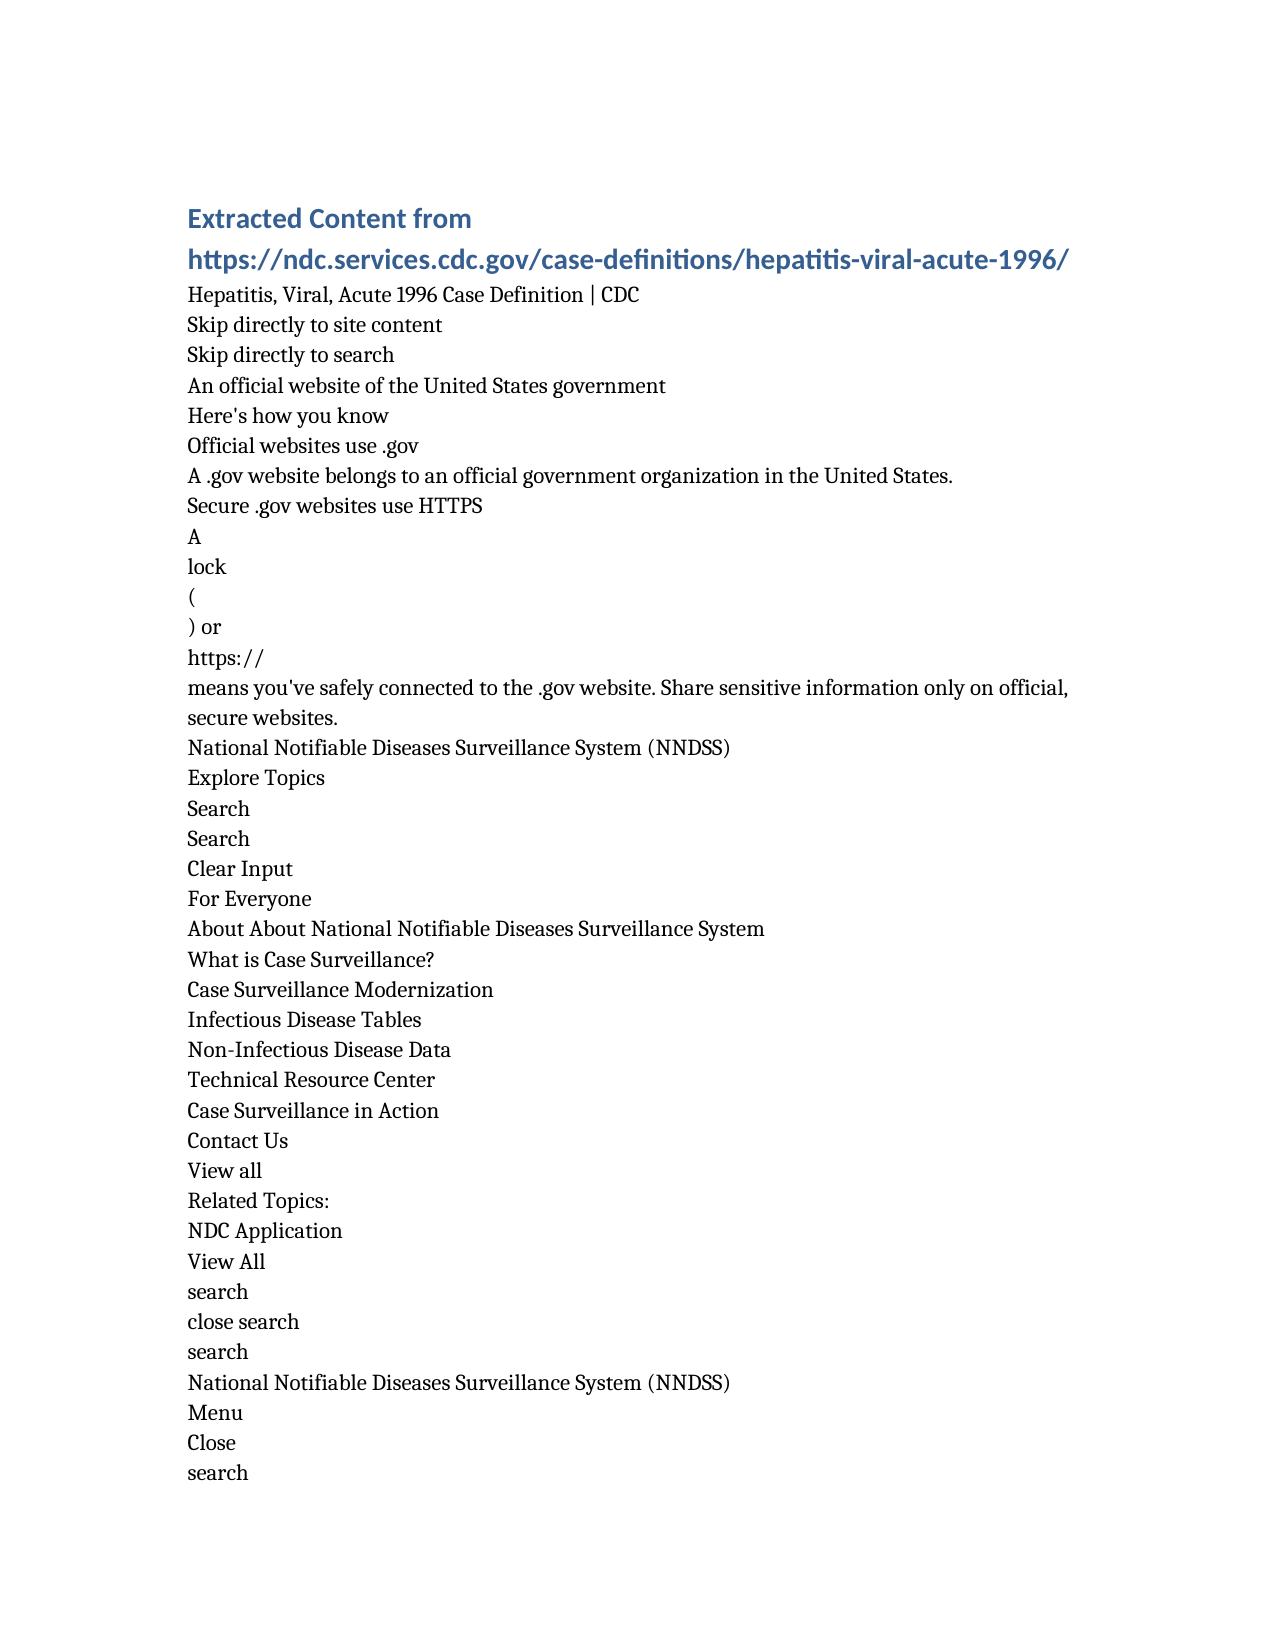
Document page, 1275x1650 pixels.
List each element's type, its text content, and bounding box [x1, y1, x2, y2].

subtitle Extracted Content from https://ndc.services.cdc.gov/case-definitions/hepatitis-viral-acute-1996/ [187, 200, 1087, 277]
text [187, 282, 1087, 1486]
